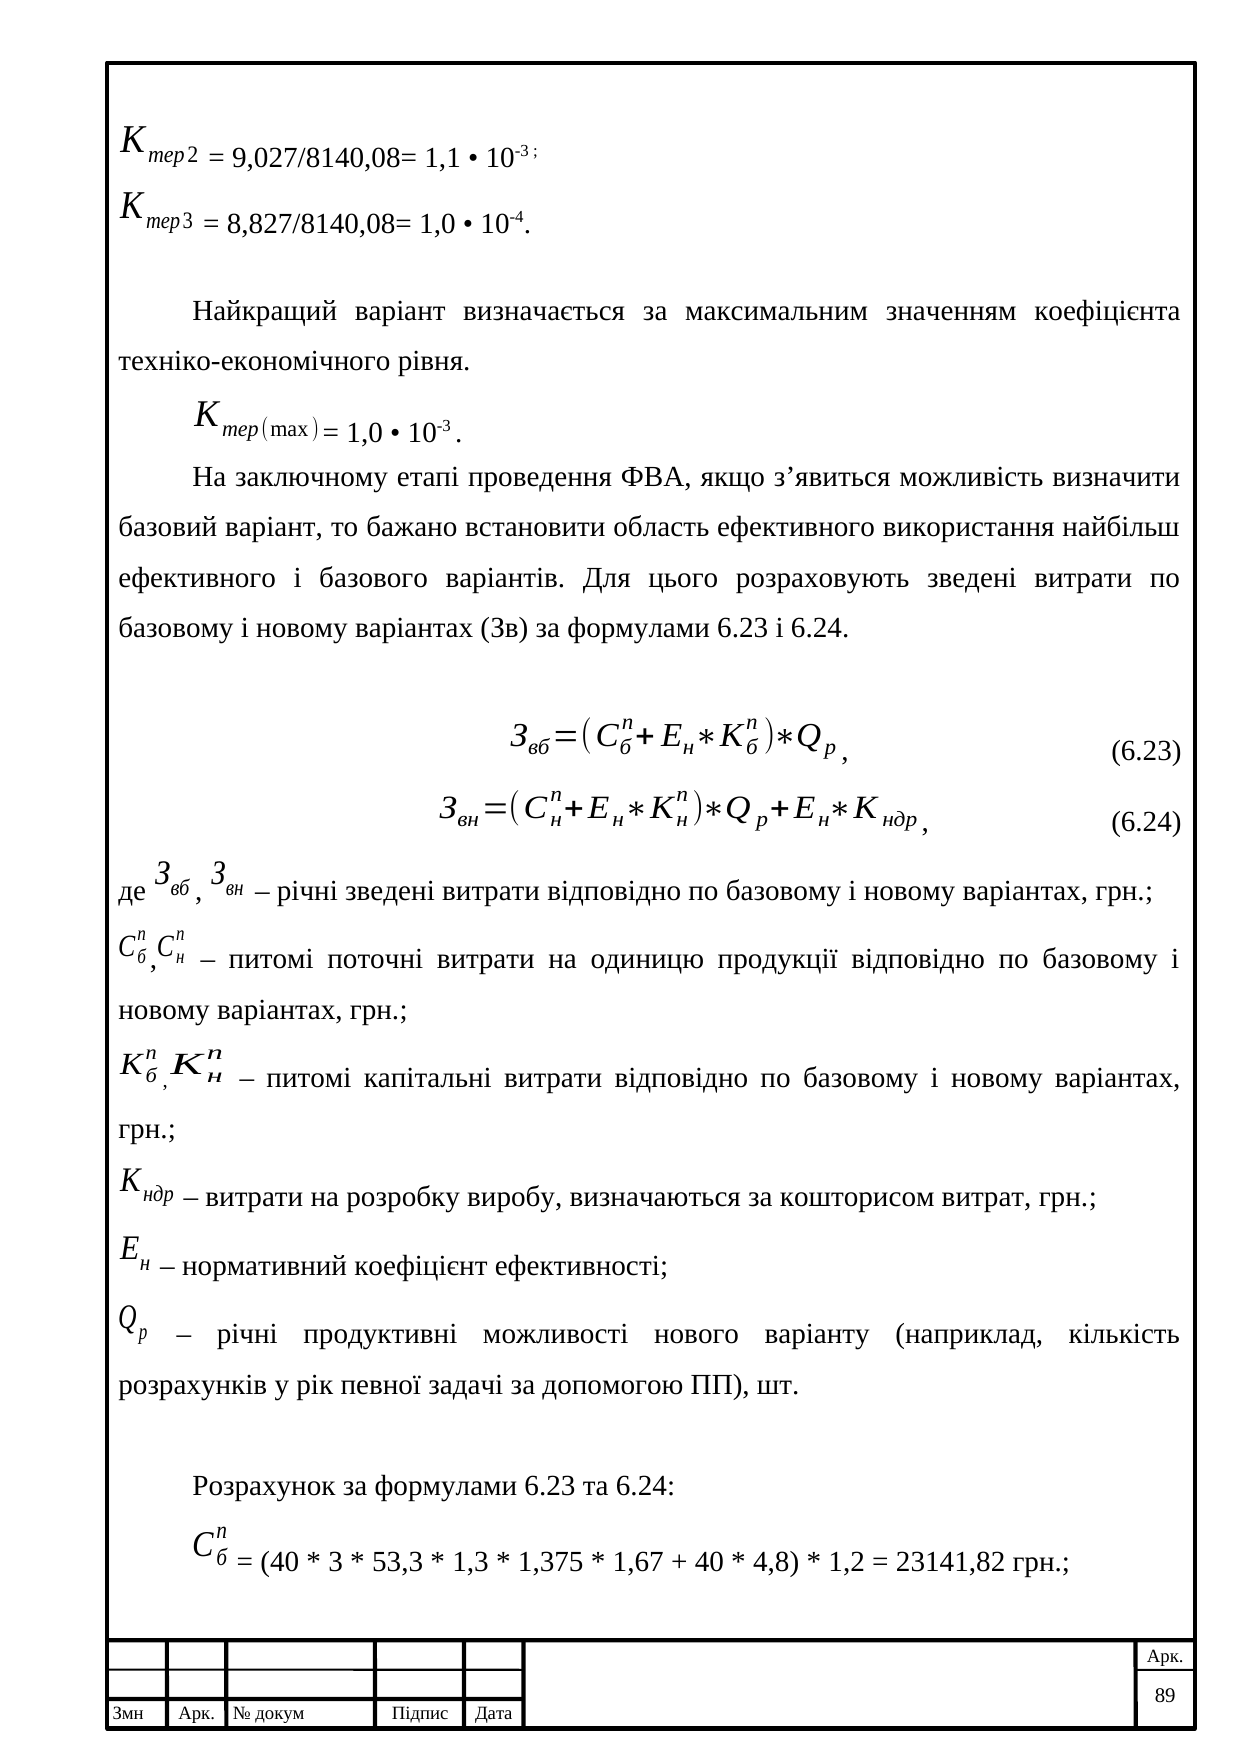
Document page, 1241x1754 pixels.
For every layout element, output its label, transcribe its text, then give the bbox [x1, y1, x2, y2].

text На заключному етапі проведення ФВА, якщо з’явиться можливість визначити базовий варіант, то бажано встановити область ефективного використання найбільш ефективного і базового варіантів. Для цього розраховують зведені витрати по базовому і новому варіантах (Зв) за формулами 6.23 і 6.24. [118, 459, 1181, 643]
text – нормативний коефіцієнт ефективності; [118, 1230, 1181, 1282]
text = 1,0 • 10-3 . [118, 393, 1181, 449]
text = 9,027/8140,08= 1,1 • 10-3 ; [118, 118, 1181, 174]
text – річні продуктивні можливості нового варіанту (наприклад, кількість розрахунків у рік певної задачі за допомогою ПП), шт. [118, 1298, 1181, 1401]
text , – питомі капітальні витрати відповідно по базовому і новому варіантах, грн.; [118, 1042, 1181, 1144]
text Розрахунок за формулами 6.23 та 6.24: [118, 1468, 1181, 1501]
text , – питомі поточні витрати на одиницю продукції відповідно по базовому і новому варіантах, грн.; [118, 923, 1181, 1025]
text – витрати на розробку виробу, визначаються за кошторисом витрат, грн.; [118, 1161, 1181, 1213]
text , (6.23) [118, 711, 1181, 766]
text Найкращий варіант визначається за максимальним значенням коефіцієнта техніко-економічного рівня. [118, 293, 1181, 376]
text де , – річні зведені витрати відповідно по базовому і новому варіантах, грн.; [118, 854, 1181, 906]
text = (40 * 3 * 53,3 * 1,3 * 1,375 * 1,67 + 40 * 4,8) * 1,2 = 23141,82 грн.; [118, 1518, 1181, 1578]
text , (6.24) [118, 783, 1181, 838]
text = 8,827/8140,08= 1,0 • 10-4. [118, 184, 1181, 240]
